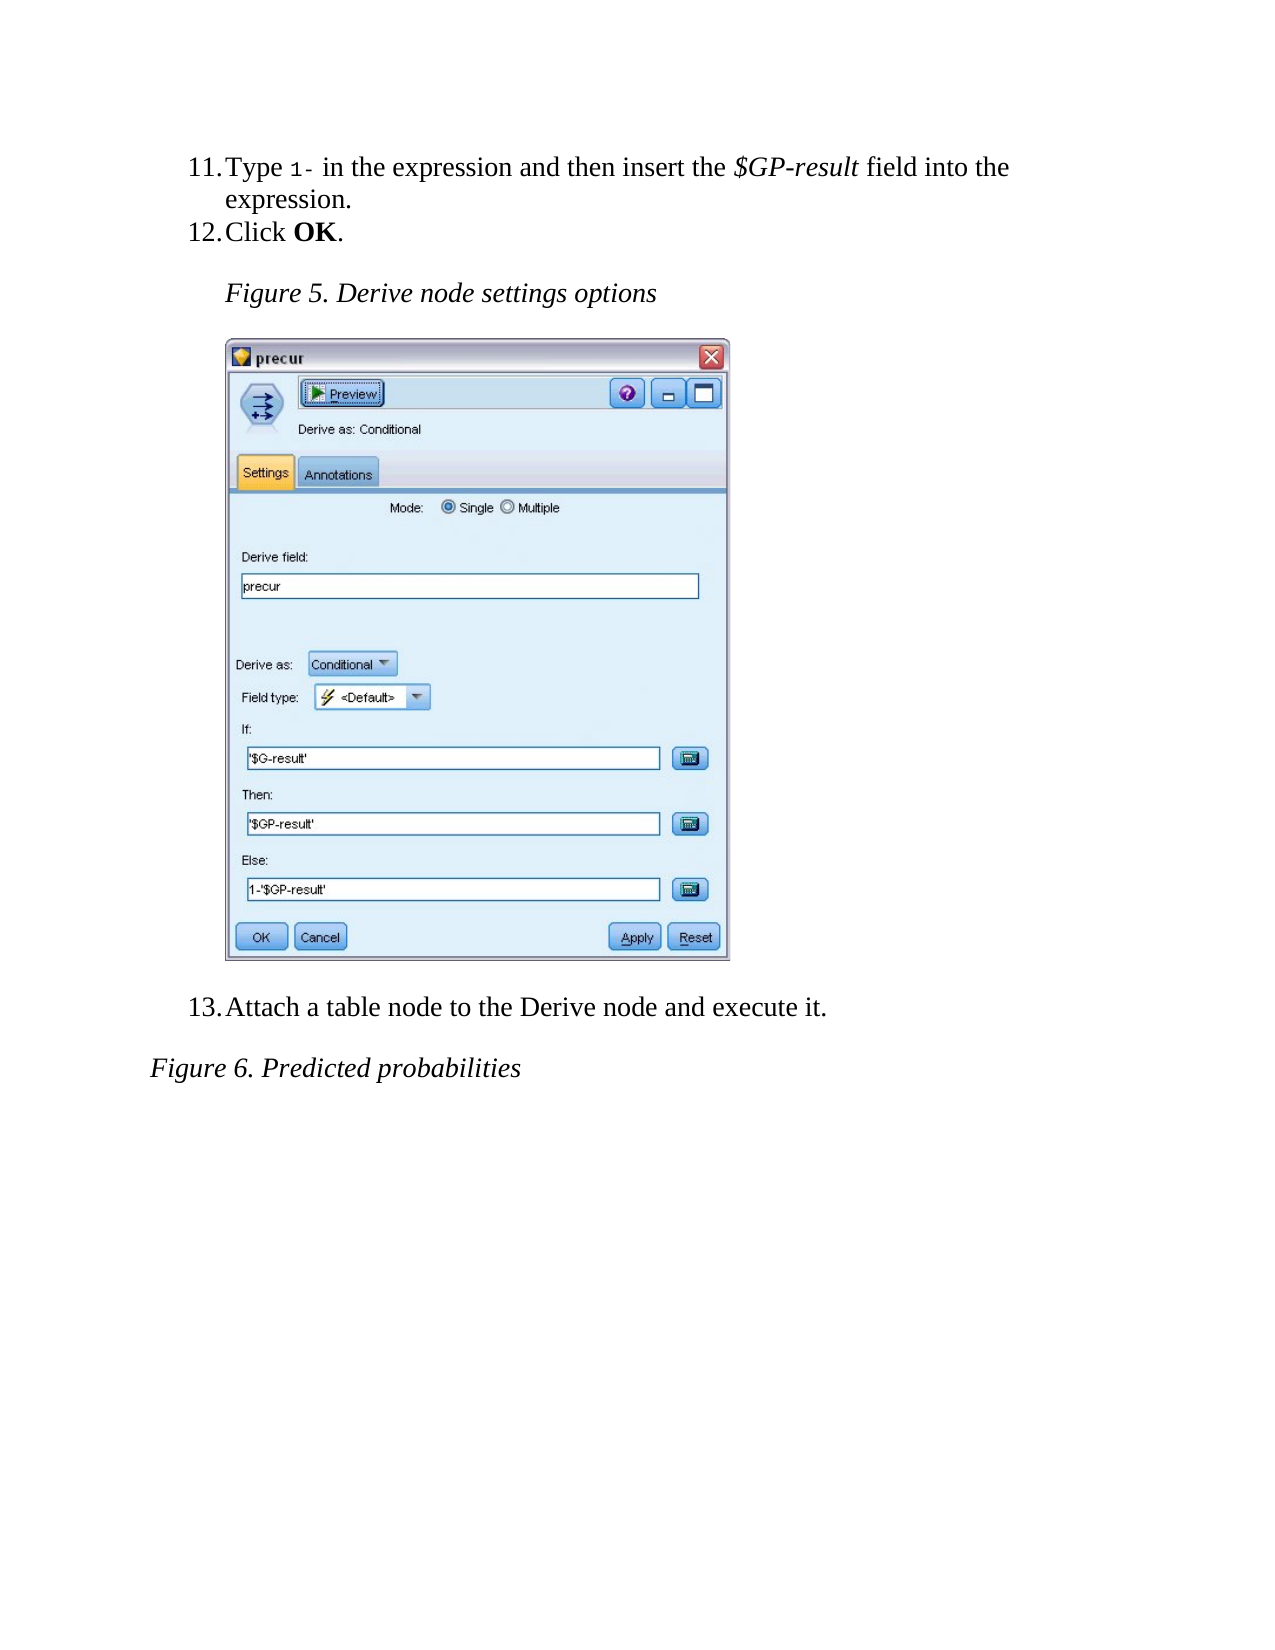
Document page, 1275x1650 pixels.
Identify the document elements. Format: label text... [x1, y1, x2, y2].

list Click OK. [187, 215, 1125, 247]
picture [225, 338, 731, 961]
list Type 1- in the expression and then insert the $GP-result field into the expression. [187, 150, 1125, 215]
text Figure 5. Derive node settings options [225, 277, 1125, 309]
list Attach a table node to the Derive node and execute it. [187, 990, 1125, 1022]
text Figure 6. Predicted probabilities [150, 1051, 1125, 1084]
